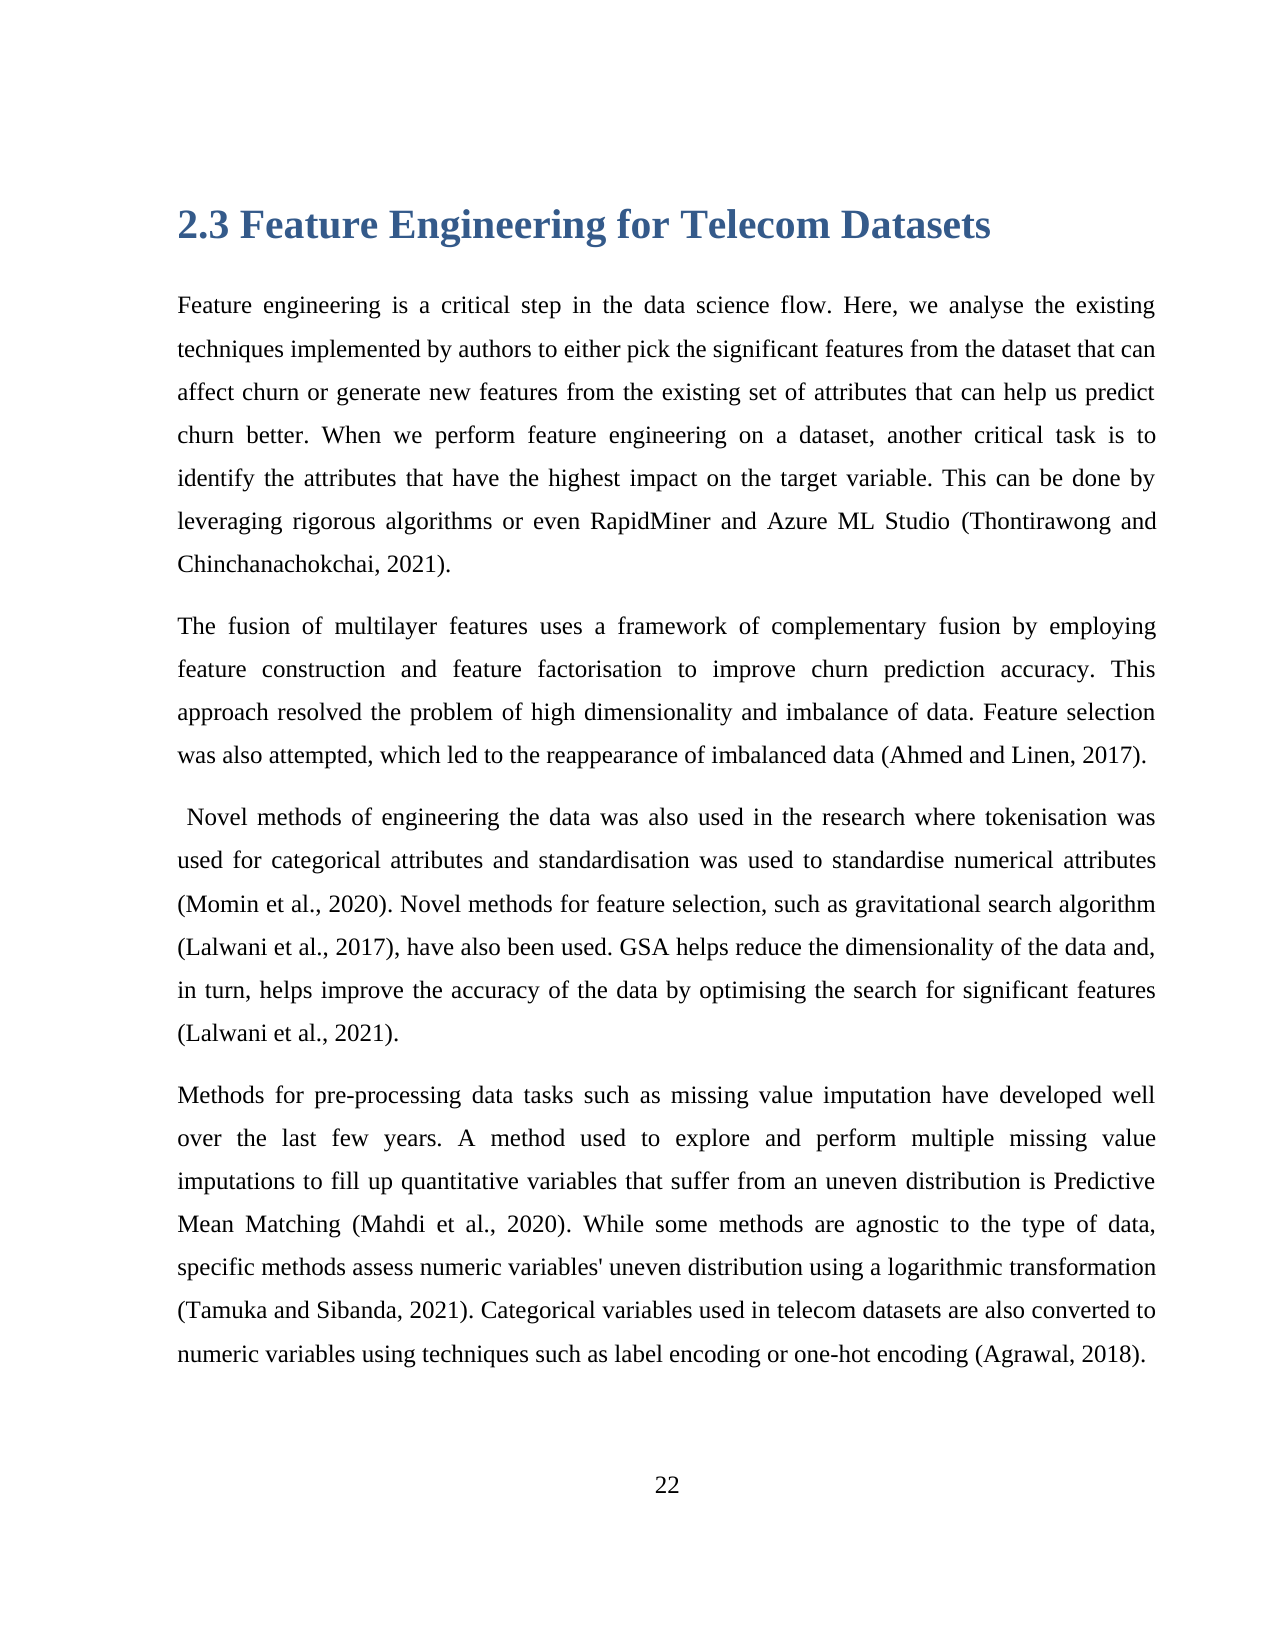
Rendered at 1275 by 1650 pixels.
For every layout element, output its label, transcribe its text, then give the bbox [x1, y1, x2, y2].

text Feature engineering is a critical step in the data science flow. Here, we analyse the existing techniques implemented by authors to either pick the significant features from the dataset that can affect churn or generate new features from the existing set of attributes that can help us predict churn better. When we perform feature engineering on a dataset, another critical task is to identify the attributes that have the highest impact on the target variable. This can be done by leveraging rigorous algorithms or even RapidMiner and Azure ML Studio (Thontirawong and Chinchanachokchai, 2021). [177, 291, 1157, 578]
text The fusion of multilayer features uses a framework of complementary fusion by employing feature construction and feature factorisation to improve churn prediction accuracy. This approach resolved the problem of high dimensionality and imbalance of data. Feature selection was also attempted, which led to the reappearance of imbalanced data (Ahmed and Linen, 2017). [177, 611, 1157, 769]
text Methods for pre-processing data tasks such as missing value imputation have developed well over the last few years. A method used to explore and perform multiple missing value imputations to fill up quantitative variables that suffer from an uneven distribution is Predictive Mean Matching (Mahdi et al., 2020). While some methods are agnostic to the type of data, specific methods assess numeric variables' uneven distribution using a logarithmic transformation (Tamuka and Sibanda, 2021). Categorical variables used in telecom datasets are also converted to numeric variables using techniques such as label encoding or one-hot encoding (Agrawal, 2018). [177, 1080, 1157, 1367]
text Novel methods of engineering the data was also used in the research where tokenisation was used for categorical attributes and standardisation was used to standardise numerical attributes (Momin et al., 2020). Novel methods for feature selection, such as gravitational search algorithm (Lalwani et al., 2017), have also been used. GSA helps reduce the dimensionality of the data and, in turn, helps improve the accuracy of the data by optimising the search for significant features (Lalwani et al., 2021). [177, 802, 1157, 1047]
subtitle 2.3 Feature Engineering for Telecom Datasets [177, 200, 1157, 248]
